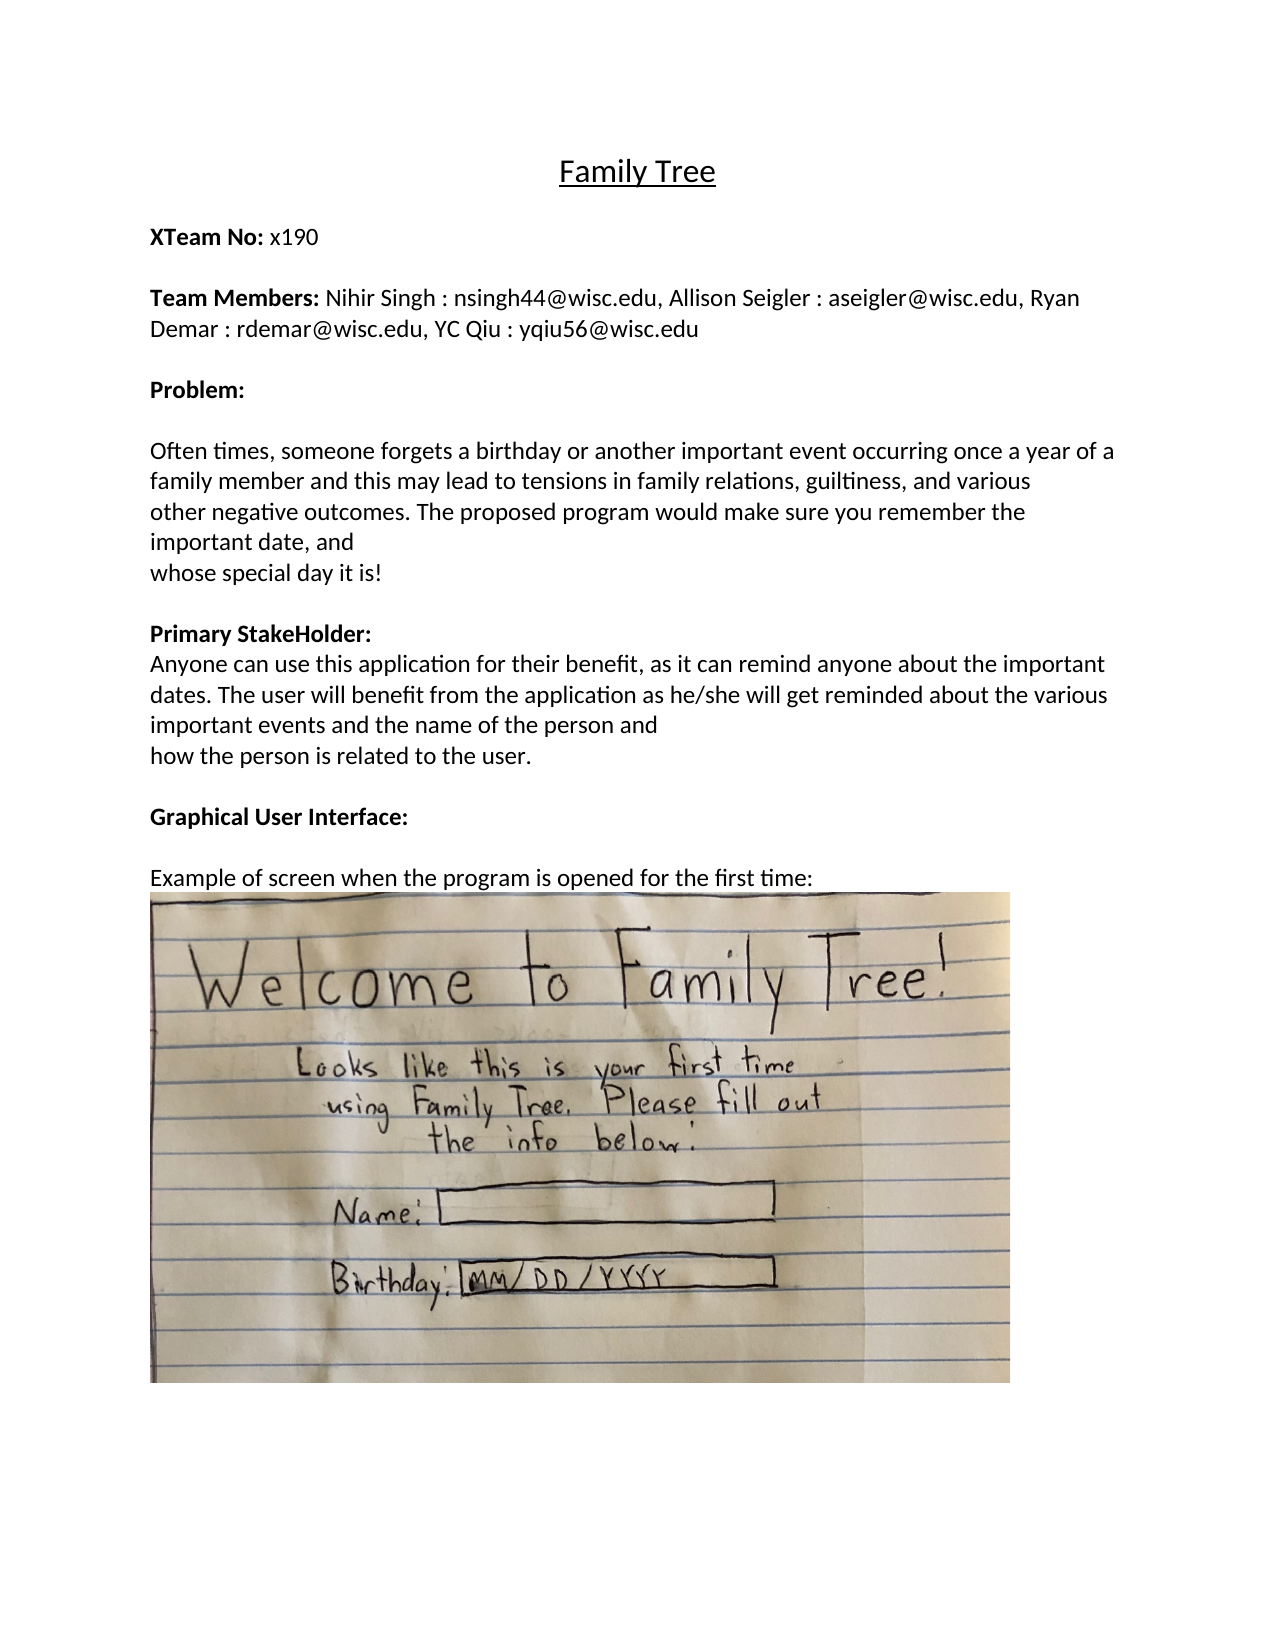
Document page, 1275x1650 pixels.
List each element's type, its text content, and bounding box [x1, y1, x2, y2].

picture [150, 892, 1011, 1383]
text family member and this may lead to tensions in family relations, guiltiness, and various [150, 465, 1125, 496]
text Primary StakeHolder: [150, 618, 1125, 648]
text Team Members: Nihir Singh : nsingh44@wisc.edu, Allison Seigler : aseigler@wisc.edu, Ryan Demar : rdemar@wisc.edu, YC Qiu : yqiu56@wisc.edu [150, 282, 1125, 343]
text Often times, someone forgets a birthday or another important event occurring once a year of a [150, 435, 1125, 465]
text other negative outcomes. The proposed program would make sure you remember the important date, and [150, 496, 1125, 557]
text Graphical User Interface: [150, 801, 1125, 832]
text whose special day it is! [150, 557, 1125, 587]
text XTeam No: x190 [150, 221, 1125, 252]
text Problem: [150, 374, 1125, 404]
text Anyone can use this application for their benefit, as it can remind anyone about the important dates. The user will benefit from the application as he/she will get reminded about the various important events and the name of the person and [150, 648, 1125, 740]
text Family Tree [150, 150, 1125, 191]
text Example of screen when the program is opened for the first time: [150, 862, 1125, 893]
text how the person is related to the user. [150, 740, 1125, 771]
